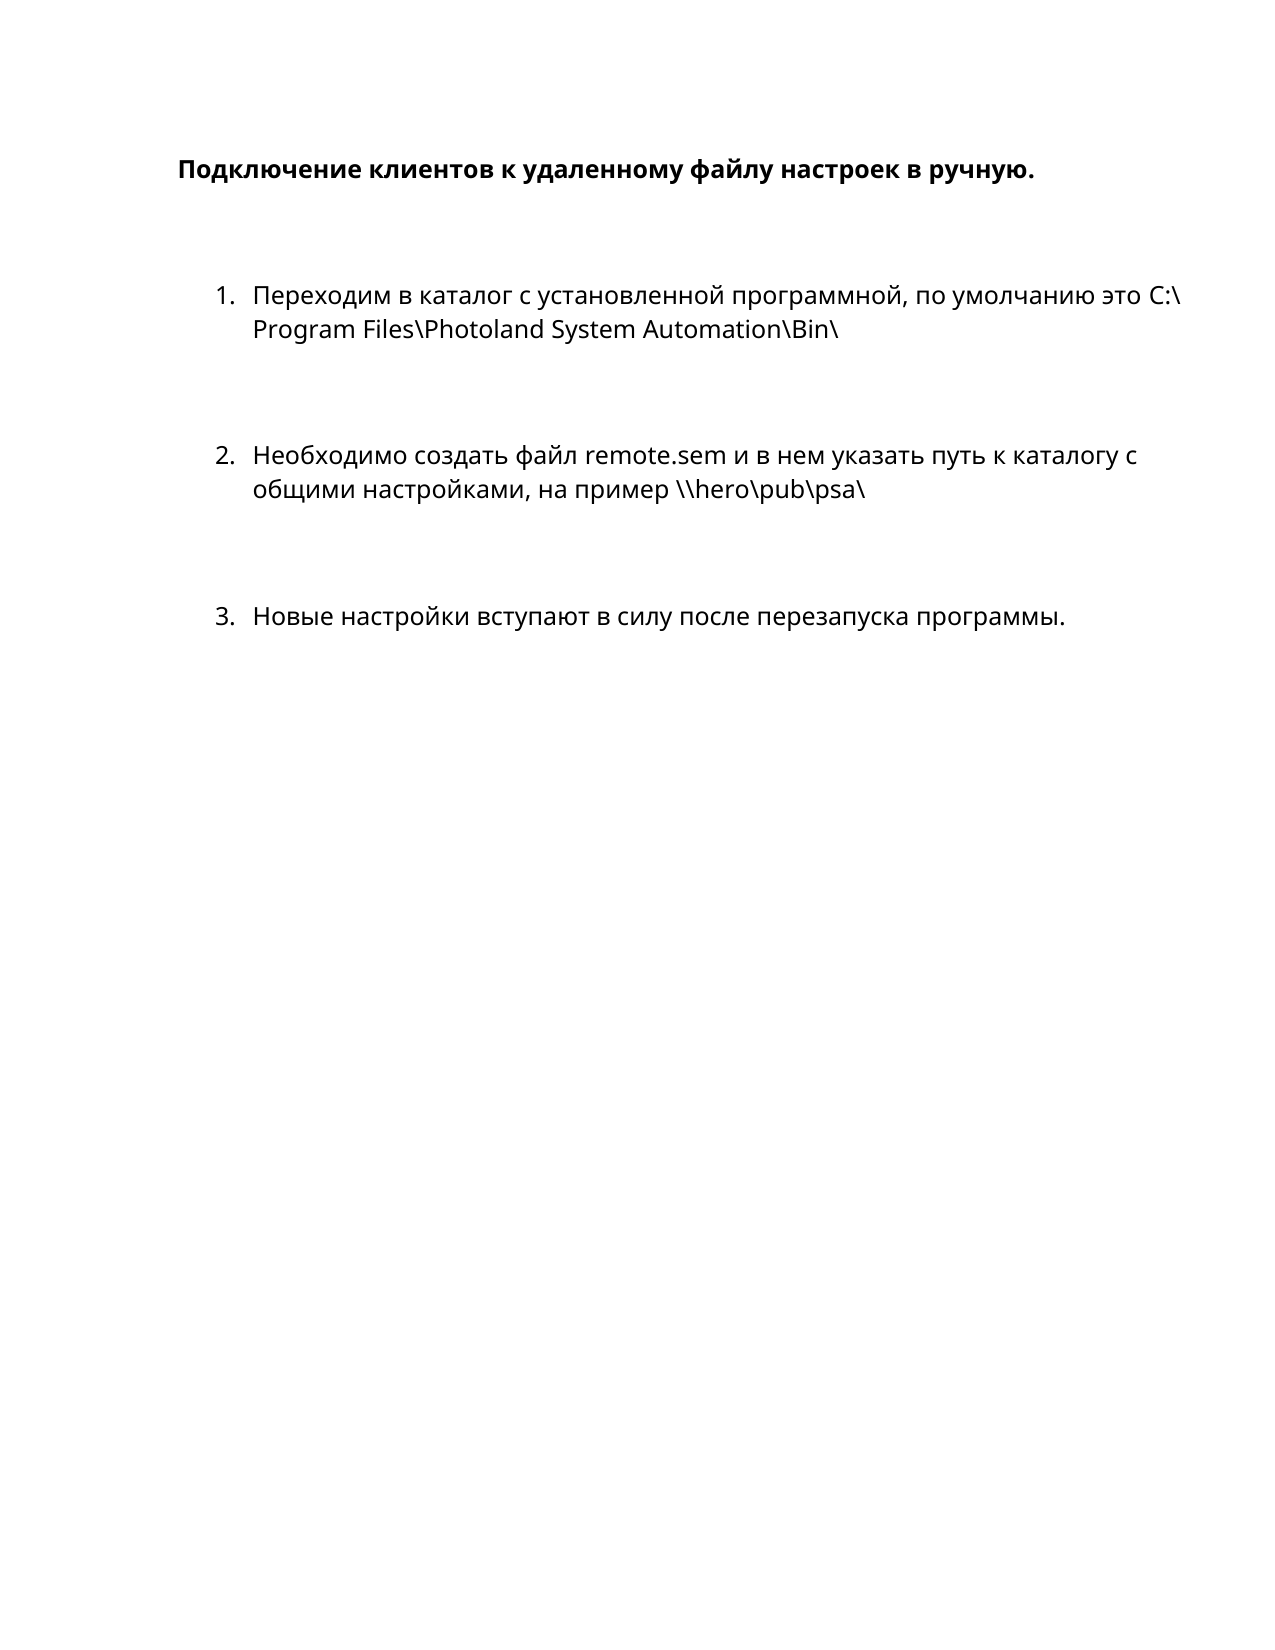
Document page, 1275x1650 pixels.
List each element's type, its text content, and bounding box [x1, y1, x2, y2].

list Новые настройки вступают в силу после перезапуска программы. [215, 598, 1186, 633]
list Необходимо создать файл remote.sem и в нем указать путь к каталогу с общими настройками, на пример \\hero\pub\psa\ [215, 438, 1186, 506]
list Переходим в каталог с установленной программной, по умолчанию это C:\Program Files\Photoland System Automation\Bin\ [215, 277, 1186, 346]
text Подключение клиентов к удаленному файлу настроек в ручную. [177, 118, 1186, 214]
